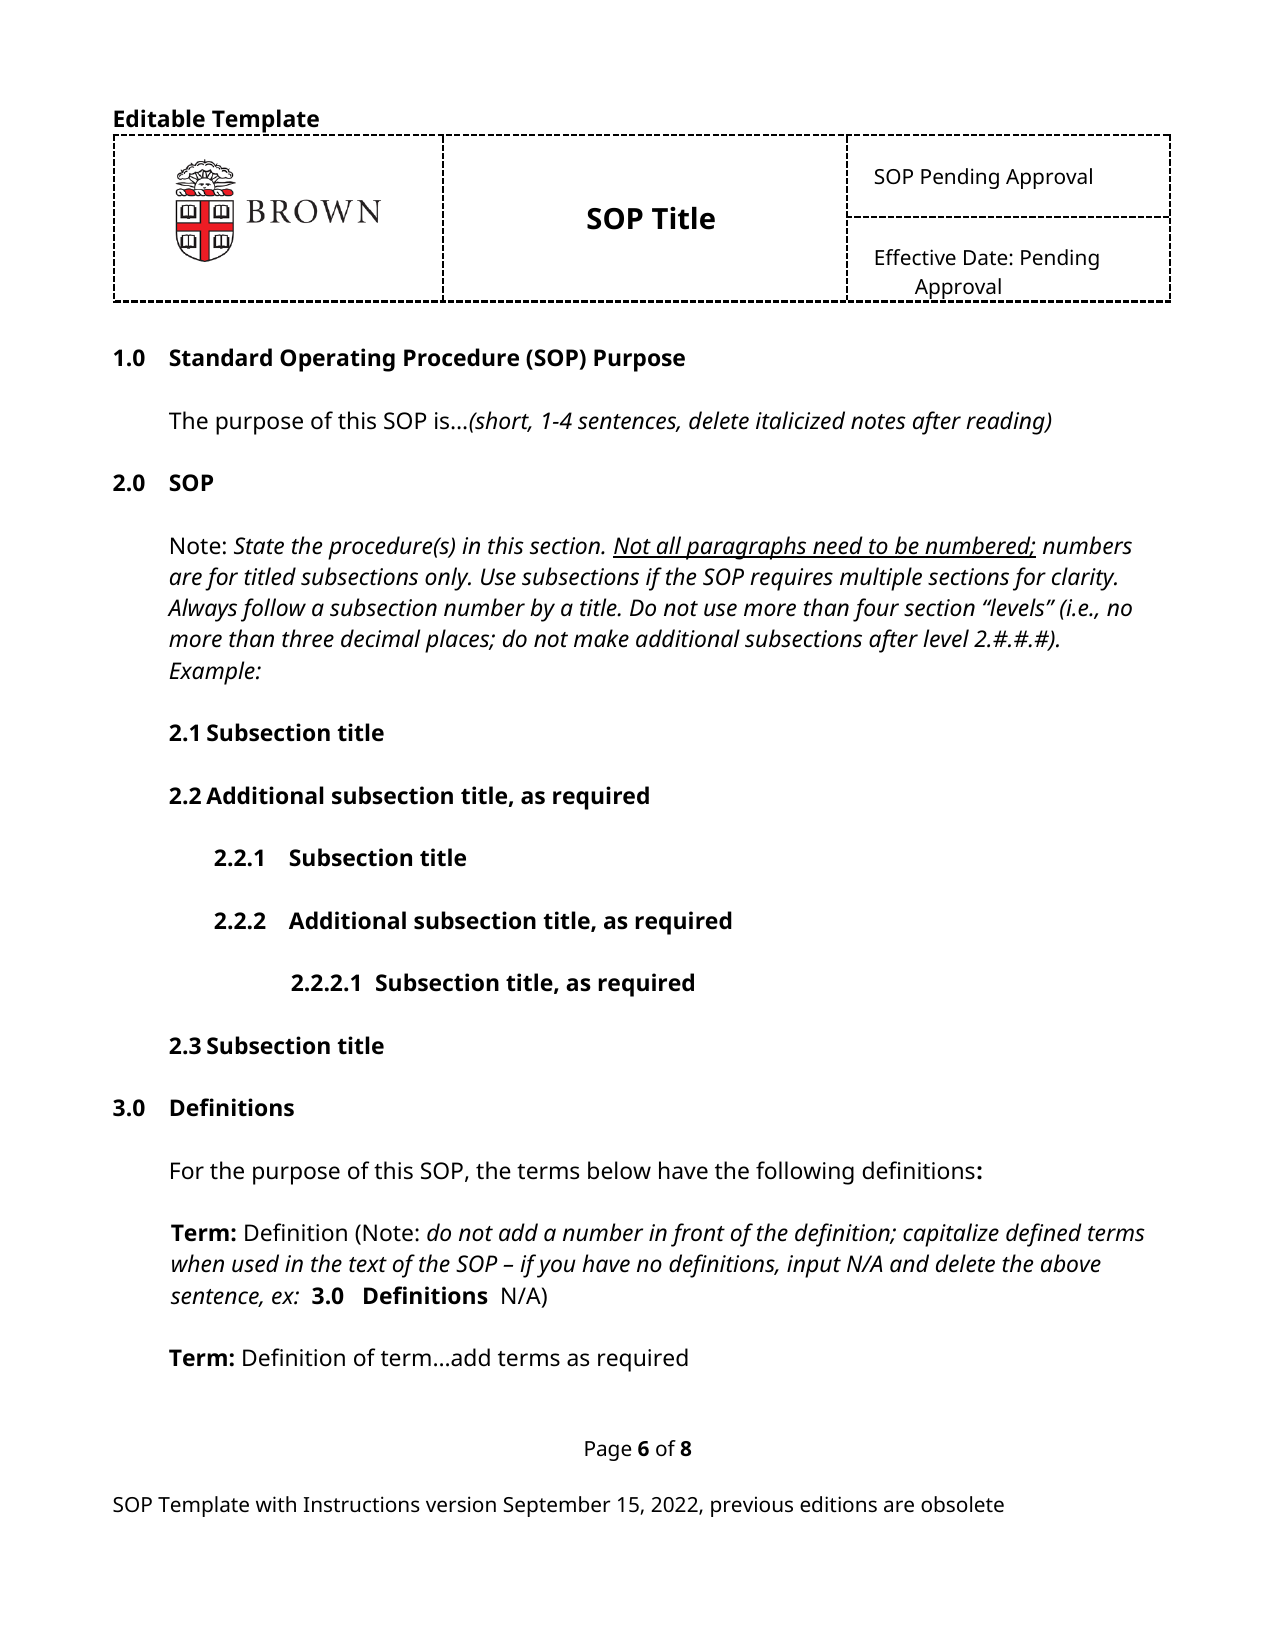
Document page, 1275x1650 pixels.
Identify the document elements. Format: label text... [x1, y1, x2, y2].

text Note: State the procedure(s) in this section. Not all paragraphs need to be numbered; numbers are for titled subsections only. Use subsections if the SOP requires multiple sections for clarity. Always follow a subsection number by a title. Do not use more than four section “levels” (i.e., no more than three decimal places; do not make additional subsections after level 2.#.#.#). Example: [169, 530, 1162, 686]
table_header SOP Pending Approval [847, 134, 1169, 216]
text For the purpose of this SOP, the terms below have the following definitions: [169, 1155, 1162, 1186]
picture [175, 159, 382, 262]
text Editable Template [112, 103, 1162, 134]
list Subsection title [169, 717, 1162, 748]
table_header SOP Title [443, 134, 847, 300]
list Subsection title, as required [291, 967, 1162, 998]
table_cell Effective Date: Pending Approval [847, 216, 1169, 300]
text The purpose of this SOP is…(short, 1-4 sentences, delete italicized notes after reading) [169, 405, 1162, 436]
list Additional subsection title, as required [169, 780, 1162, 811]
list Subsection title [169, 1030, 1162, 1061]
list Subsection title [214, 842, 1162, 873]
list Additional subsection title, as required [214, 905, 1162, 936]
list Definitions [112, 1092, 1162, 1123]
list Standard Operating Procedure (SOP) Purpose [112, 342, 1162, 373]
text Term: Definition (Note: do not add a number in front of the definition; capitalize defined terms when used in the text of the SOP – if you have no definitions, input N/A and delete the above sentence, ex: 3.0 Definitions N/A) [171, 1217, 1162, 1311]
list SOP [112, 467, 1162, 498]
table_header [114, 134, 443, 300]
text Term: Definition of term…add terms as required [169, 1342, 1162, 1373]
